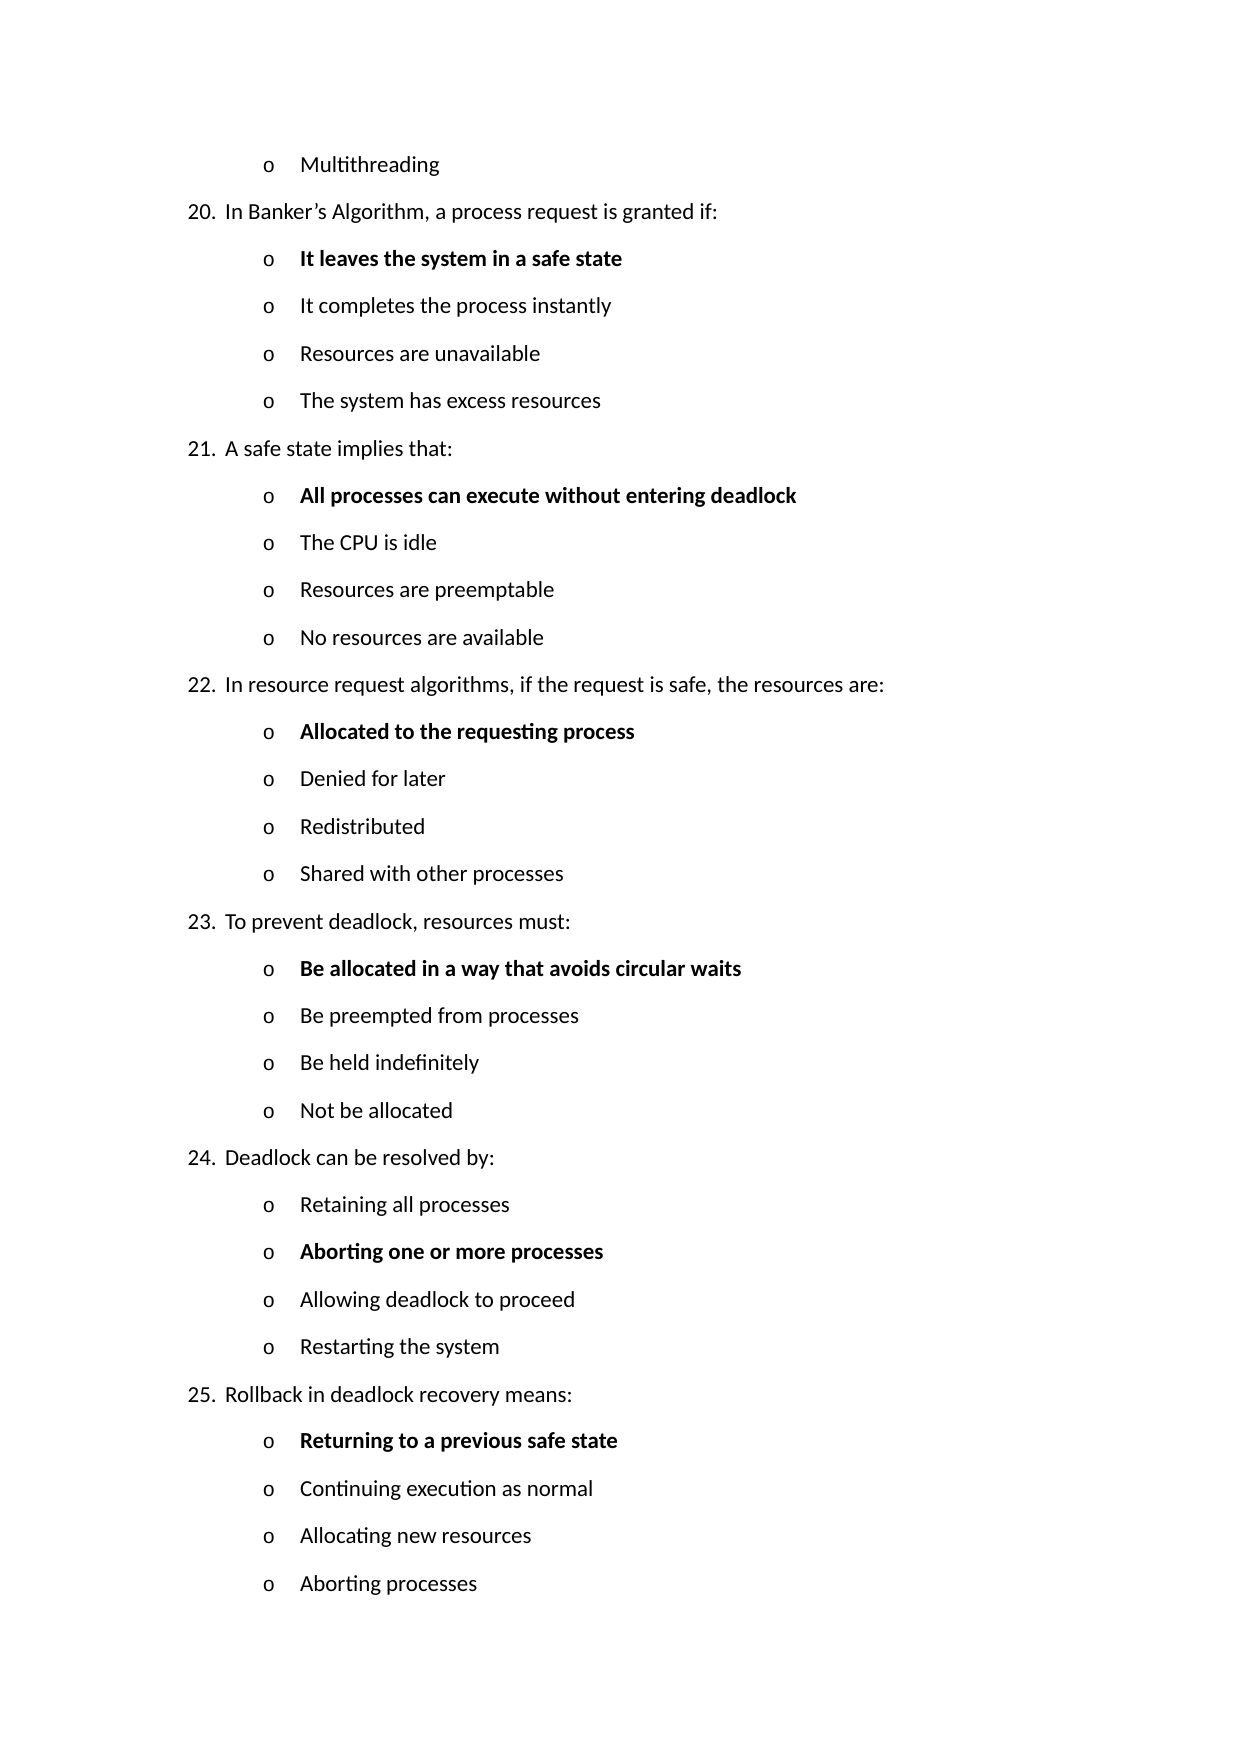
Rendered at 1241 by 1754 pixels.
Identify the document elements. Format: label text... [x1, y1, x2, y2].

list Shared with other processes [262, 859, 1090, 888]
list Be held indefinitely [262, 1048, 1090, 1077]
list Allowing deadlock to proceed [262, 1285, 1090, 1313]
list All processes can execute without entering deadlock [262, 481, 1090, 509]
list Rollback in deadlock recovery means: [187, 1380, 1090, 1408]
list Resources are preemptable [262, 576, 1090, 604]
list The system has excess resources [262, 386, 1090, 415]
list Deadlock can be resolved by: [187, 1143, 1090, 1171]
list Not be allocated [262, 1096, 1090, 1124]
list In Banker’s Algorithm, a process request is granted if: [187, 197, 1090, 225]
list To prevent deadlock, resources must: [187, 907, 1090, 935]
list Be preempted from processes [262, 1001, 1090, 1029]
list In resource request algorithms, if the request is safe, the resources are: [187, 670, 1090, 698]
list Resources are unavailable [262, 339, 1090, 368]
list Allocated to the requesting process [262, 717, 1090, 746]
list Retaining all processes [262, 1190, 1090, 1219]
list Aborting processes [262, 1569, 1090, 1597]
list Denied for later [262, 764, 1090, 793]
list Allocating new resources [262, 1521, 1090, 1550]
list The CPU is idle [262, 528, 1090, 557]
list A safe state implies that: [187, 434, 1090, 462]
list Continuing execution as normal [262, 1474, 1090, 1502]
list Multithreading [262, 150, 1090, 178]
list Aborting one or more processes [262, 1237, 1090, 1266]
list Redistributed [262, 812, 1090, 841]
list Be allocated in a way that avoids circular waits [262, 954, 1090, 982]
list Restarting the system [262, 1332, 1090, 1361]
list It leaves the system in a safe state [262, 244, 1090, 273]
list No resources are available [262, 623, 1090, 651]
list Returning to a previous safe state [262, 1427, 1090, 1455]
list It completes the process instantly [262, 292, 1090, 320]
